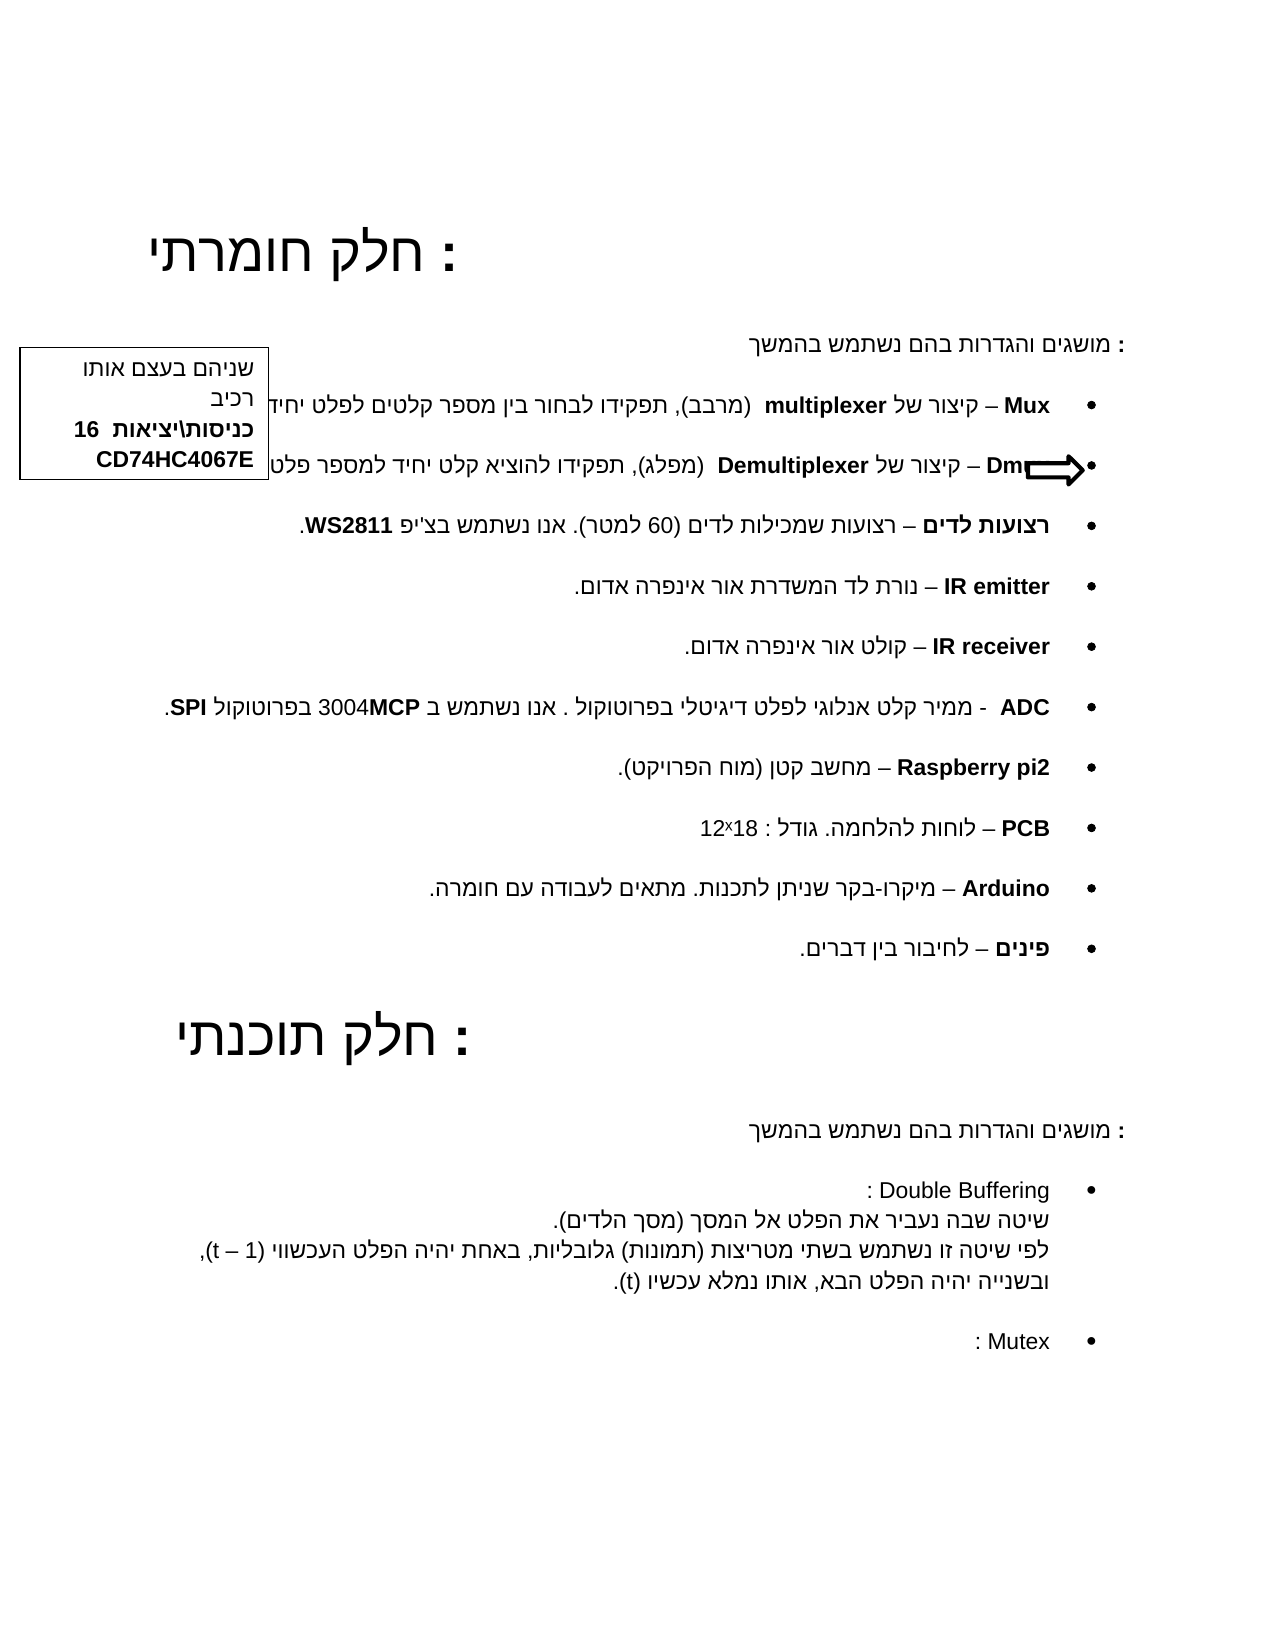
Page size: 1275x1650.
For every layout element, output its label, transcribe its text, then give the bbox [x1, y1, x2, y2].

list Dmux – קיצור של Demultiplexer (מפלג), תפקידו להוציא קלט יחיד למספר פלטים. [150, 452, 1087, 509]
list IR emitter – נורת לד המשדרת אור אינפרה אדום. [150, 573, 1087, 599]
list Raspberry pi2 – מחשב קטן (מוח הפרויקט). [150, 754, 1087, 781]
list פינים – לחיבור בין דברים. [150, 935, 1087, 962]
list IR receiver – קולט אור אינפרה אדום. [150, 633, 1087, 660]
list שיטה שבה נעביר את הפלט אל המסך (מסך הלדים). לפי שיטה זו נשתמש בשתי מטריצות (תמונות) גלובליות, באחת יהיה הפלט העכשווי (t – 1), ובשנייה יהיה הפלט הבא, אותו נמלא עכשיו (t). [150, 1207, 1050, 1294]
list Mux – קיצור של multiplexer (מרבב), תפקידו לבחור בין מספר קלטים לפלט יחיד. [269, 392, 1087, 448]
text מושגים והגדרות בהם נשתמש בהמשך : [150, 331, 1125, 358]
text מושגים והגדרות בהם נשתמש בהמשך : [150, 1117, 1125, 1143]
list Mutex : [150, 1328, 1087, 1385]
list Double Buffering : [150, 1177, 1087, 1203]
list רצועות לדים – רצועות שמכילות לדים (60 למטר). אנו נשתמש בצ'יפ WS2811. [150, 512, 1087, 539]
list Arduino – מיקרו-בקר שניתן לתכנות. מתאים לעבודה עם חומרה. [150, 875, 1087, 901]
list PCB – לוחות להלחמה. גודל : 12ˣ18 [150, 814, 1087, 841]
list ADC - ממיר קלט אנלוגי לפלט דיגיטלי בפרוטוקול . אנו נשתמש ב 3004MCP בפרוטוקול SPI. [150, 694, 1087, 720]
